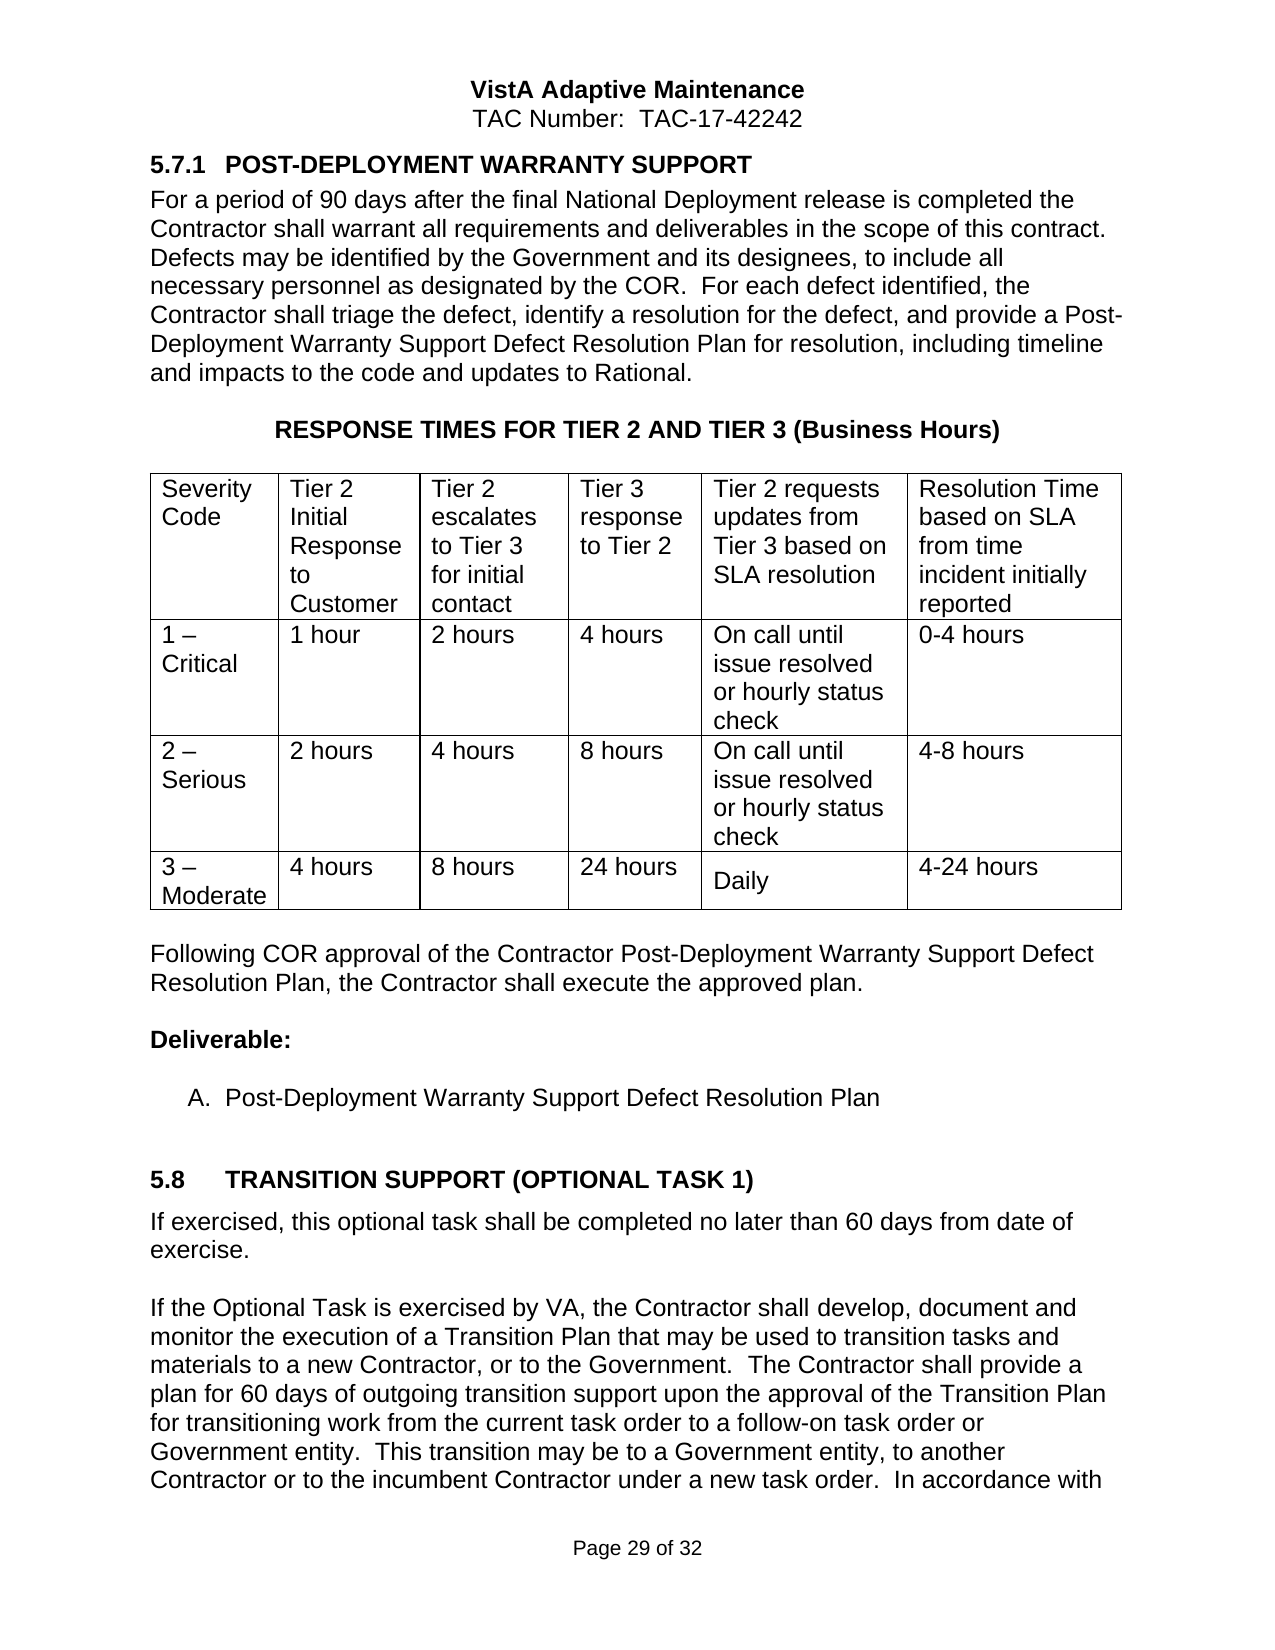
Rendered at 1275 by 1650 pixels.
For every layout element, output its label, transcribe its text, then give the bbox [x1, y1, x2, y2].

table_cell 4 hours [569, 620, 701, 735]
table_cell 1 – Critical [151, 620, 278, 735]
table_cell 4-24 hours [908, 852, 1121, 909]
text If exercised, this optional task shall be completed no later than 60 days from date of exercise. [150, 1207, 1125, 1264]
table_cell Daily [702, 852, 907, 909]
table_header Tier 3 response to Tier 2 [569, 474, 701, 619]
table_cell 4 hours [421, 736, 568, 851]
table_cell 4-8 hours [908, 736, 1121, 851]
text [150, 1293, 1125, 1494]
table_header Severity Code [151, 474, 278, 619]
table_cell 0-4 hours [908, 620, 1121, 735]
table_cell 2 – Serious [151, 736, 278, 851]
table_cell 4 hours [279, 852, 419, 909]
table_cell 2 hours [421, 620, 568, 735]
list POST-DEPLOYMENT WARRANTY SUPPORT [150, 150, 1125, 179]
table_cell 24 hours [569, 852, 701, 909]
text Deliverable: [150, 1025, 1125, 1054]
table_header Tier 2 Initial Response to Customer [279, 474, 419, 619]
list TRANSITION SUPPORT (OPTIONAL TASK 1) [150, 1165, 1125, 1194]
text Following COR approval of the Contractor Post-Deployment Warranty Support Defect Resolution Plan, the Contractor shall execute the approved plan. [150, 939, 1125, 997]
table_header Tier 2 escalates to Tier 3 for initial contact [421, 474, 568, 619]
list Post-Deployment Warranty Support Defect Resolution Plan [187, 1083, 1125, 1112]
table_header Tier 2 requests updates from Tier 3 based on SLA resolution [702, 474, 907, 619]
table_cell On call until issue resolved or hourly status check [702, 620, 907, 735]
table_cell 1 hour [279, 620, 419, 735]
table_header Resolution Time based on SLA from time incident initially reported [908, 474, 1121, 619]
text RESPONSE TIMES FOR TIER 2 AND TIER 3 (Business Hours) [150, 415, 1125, 444]
text For a period of 90 days after the final National Deployment release is completed the Contractor shall warrant all requirements and deliverables in the scope of this contract. Defects may be identified by the Government and its designees, to include all necessary personnel as designated by the COR. For each defect identified, the Contractor shall triage the defect, identify a resolution for the defect, and provide a Post-Deployment Warranty Support Defect Resolution Plan for resolution, including timeline and impacts to the code and updates to Rational. [150, 185, 1125, 386]
table_cell 8 hours [421, 852, 568, 909]
table_cell On call until issue resolved or hourly status check [702, 736, 907, 851]
table_cell 2 hours [279, 736, 419, 851]
table_cell 8 hours [569, 736, 701, 851]
table_cell 3 – Moderate [151, 852, 278, 909]
